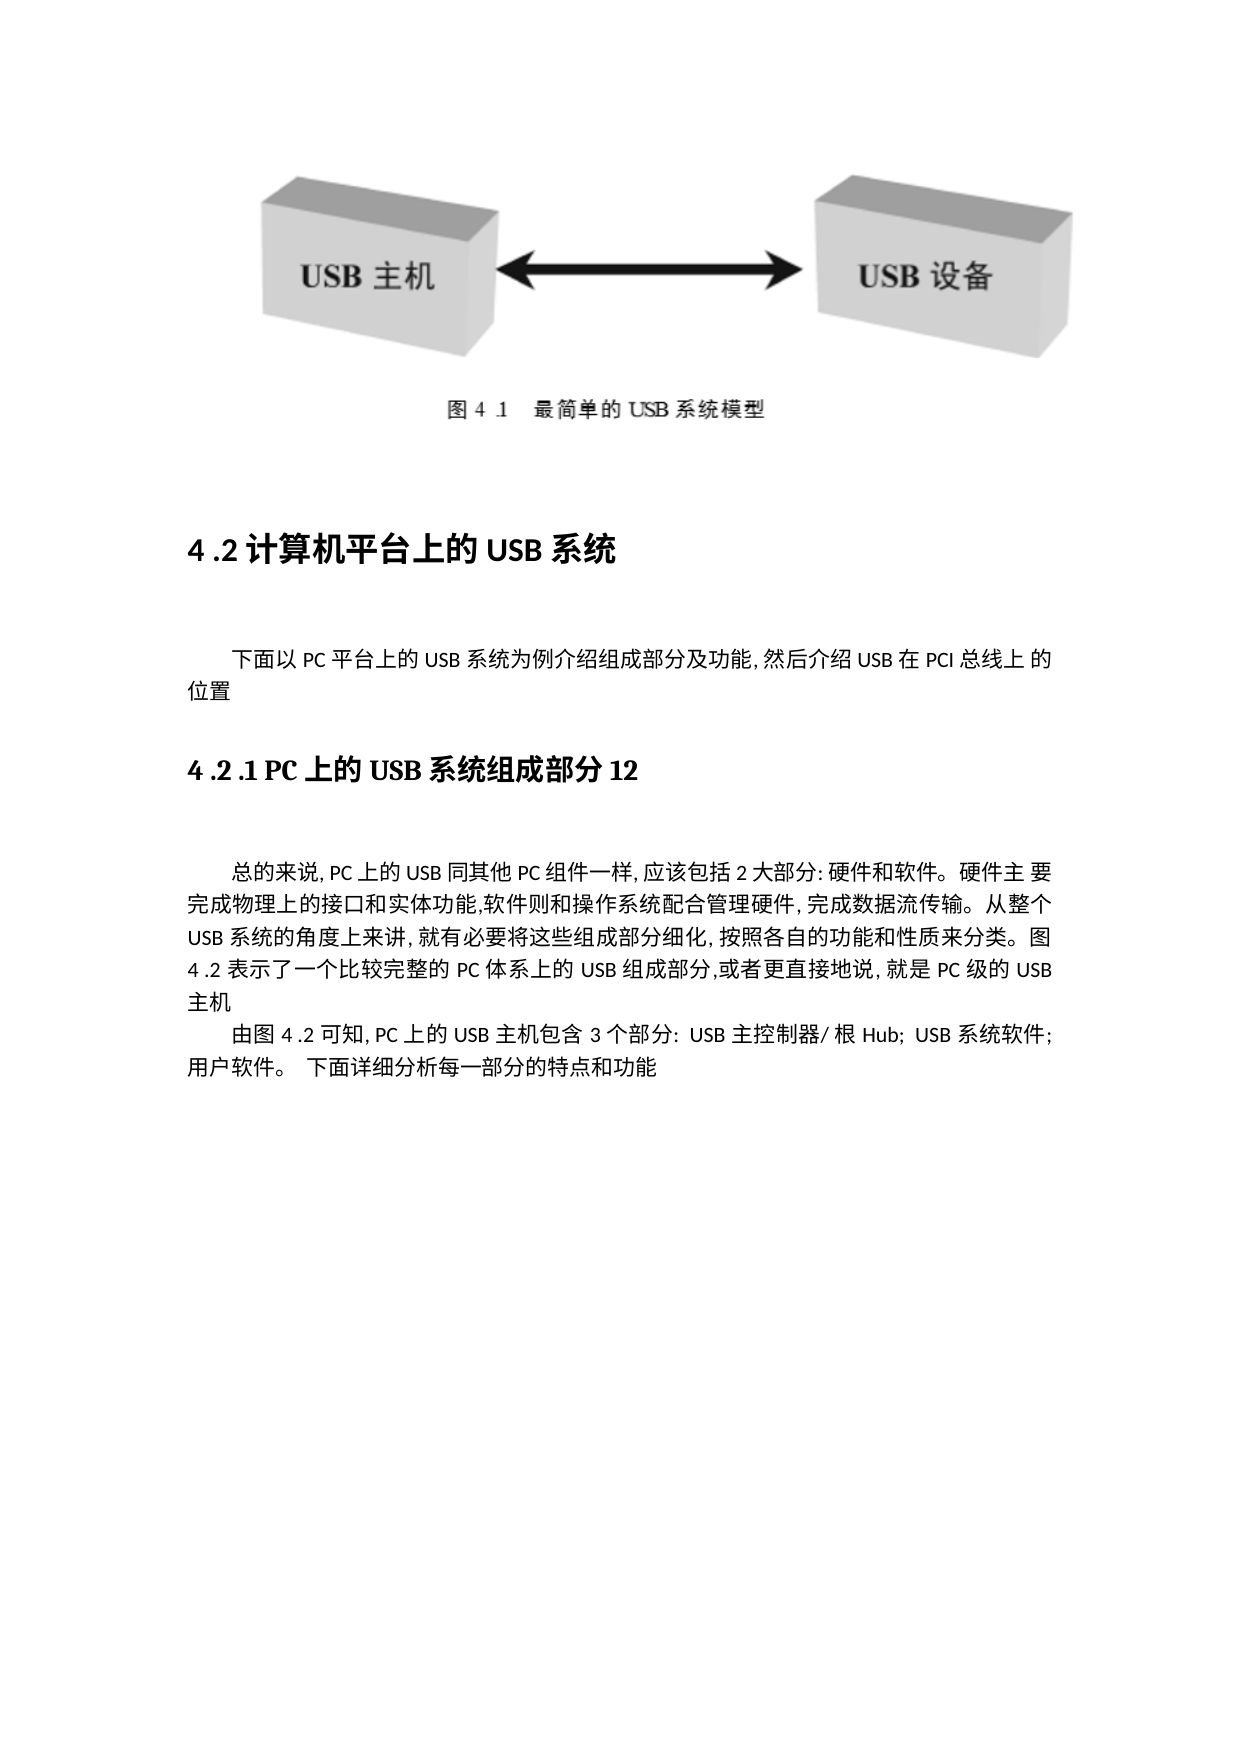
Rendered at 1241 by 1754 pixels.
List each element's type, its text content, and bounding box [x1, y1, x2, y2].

text 总的来说, PC 上的 USB 同其他 PC 组件一样, 应该包括 2 大部分: 硬件和软件。硬件主 要完成物理上的接口和实体功能,软件则和操作系统配合管理硬件, 完成数据流传输。从整个USB 系统的角度上来讲, 就有必要将这些组成部分细化, 按照各自的功能和性质来分类。图 4 .2 表示了一个比较完整的 PC 体系上的 USB 组成部分,或者更直接地说, 就是 PC 级的 USB 主机 [187, 854, 1053, 1017]
subtitle 4 .2 .1 PC 上的 USB 系统组成部分 12 [187, 735, 1053, 800]
subtitle 4 .2 计算机平台上的 USB 系统 [187, 514, 1053, 579]
text 由图 4 .2 可知, PC 上的 USB 主机包含 3 个部分: USB 主控制器/ 根 Hub; USB 系统软件; 用户软件。 下面详细分析每一部分的特点和功能 [187, 1017, 1053, 1082]
picture [231, 162, 1097, 426]
text 下面以 PC 平台上的 USB 系统为例介绍组成部分及功能, 然后介绍 USB 在 PCI 总线上 的位置 [187, 641, 1053, 706]
